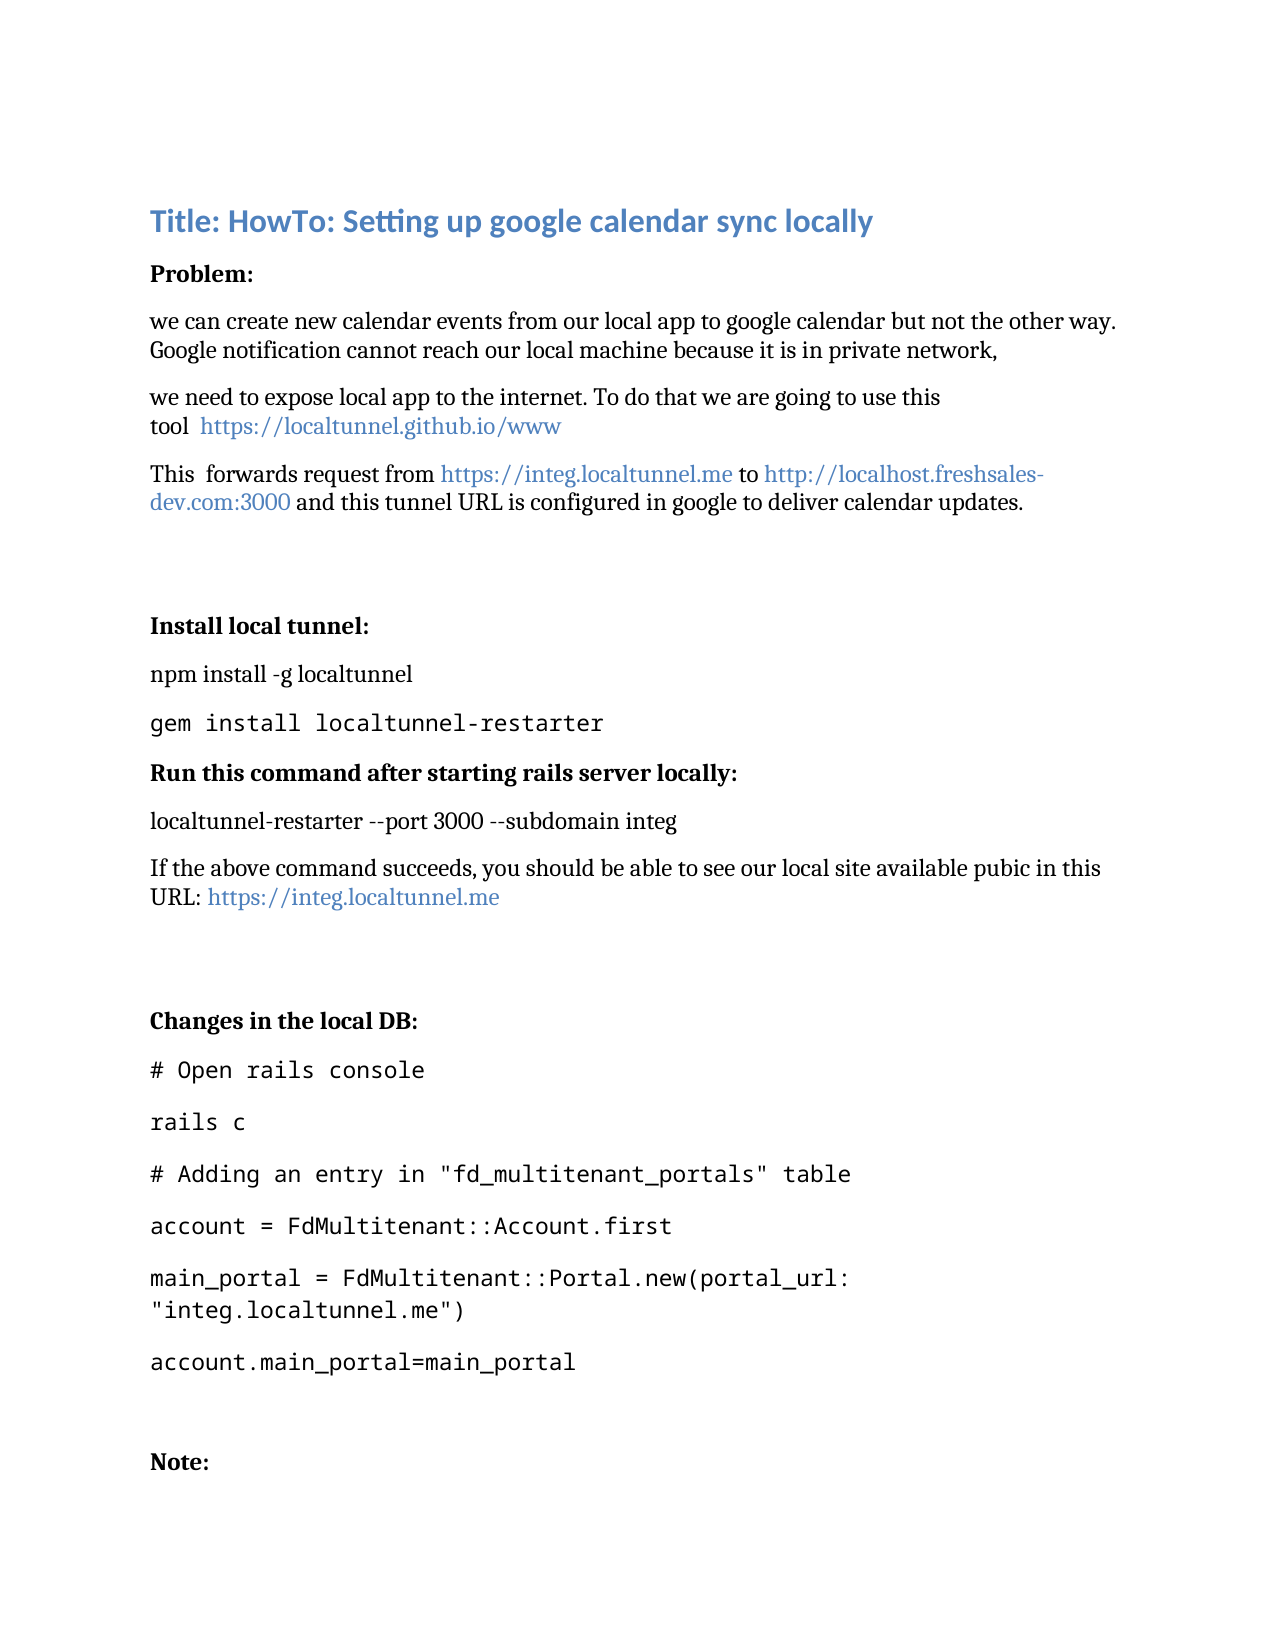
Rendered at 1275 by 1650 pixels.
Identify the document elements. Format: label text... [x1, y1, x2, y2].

text This forwards request from https://integ.localtunnel.me to http://localhost.freshsales-dev.com:3000 and this tunnel URL is configured in google to deliver calendar updates. [150, 459, 1125, 517]
text # Adding an entry in "fd_multitenant_portals" table [150, 1158, 1125, 1189]
text rails c [150, 1106, 1125, 1137]
text gem install localtunnel-restarter [150, 707, 1125, 738]
text Problem: [150, 259, 1125, 288]
text If the above command succeeds, you should be able to see our local site available pubic in this URL: https://integ.localtunnel.me [150, 854, 1125, 912]
text we need to expose local app to the internet. To do that we are going to use this tool https://localtunnel.github.io/www [150, 383, 1125, 441]
text Install local tunnel: [150, 612, 1125, 641]
text localtunnel-restarter --port 3000 --subdomain integ [150, 807, 1125, 835]
text Run this command after starting rails server locally: [150, 759, 1125, 788]
text main_portal = FdMultitenant::Portal.new(portal_url: "integ.localtunnel.me") [150, 1262, 1125, 1325]
subtitle Title: HowTo: Setting up google calendar sync locally [150, 200, 1125, 241]
text # Open rails console [150, 1054, 1125, 1085]
text Note: [150, 1447, 1125, 1476]
text account = FdMultitenant::Account.first [150, 1210, 1125, 1242]
text we can create new calendar events from our local app to google calendar but not the other way. Google notification cannot reach our local machine because it is in private network, [150, 307, 1125, 364]
text Changes in the local DB: [150, 1007, 1125, 1035]
text account.main_portal=main_portal [150, 1346, 1125, 1377]
text npm install -g localtunnel [150, 659, 1125, 688]
